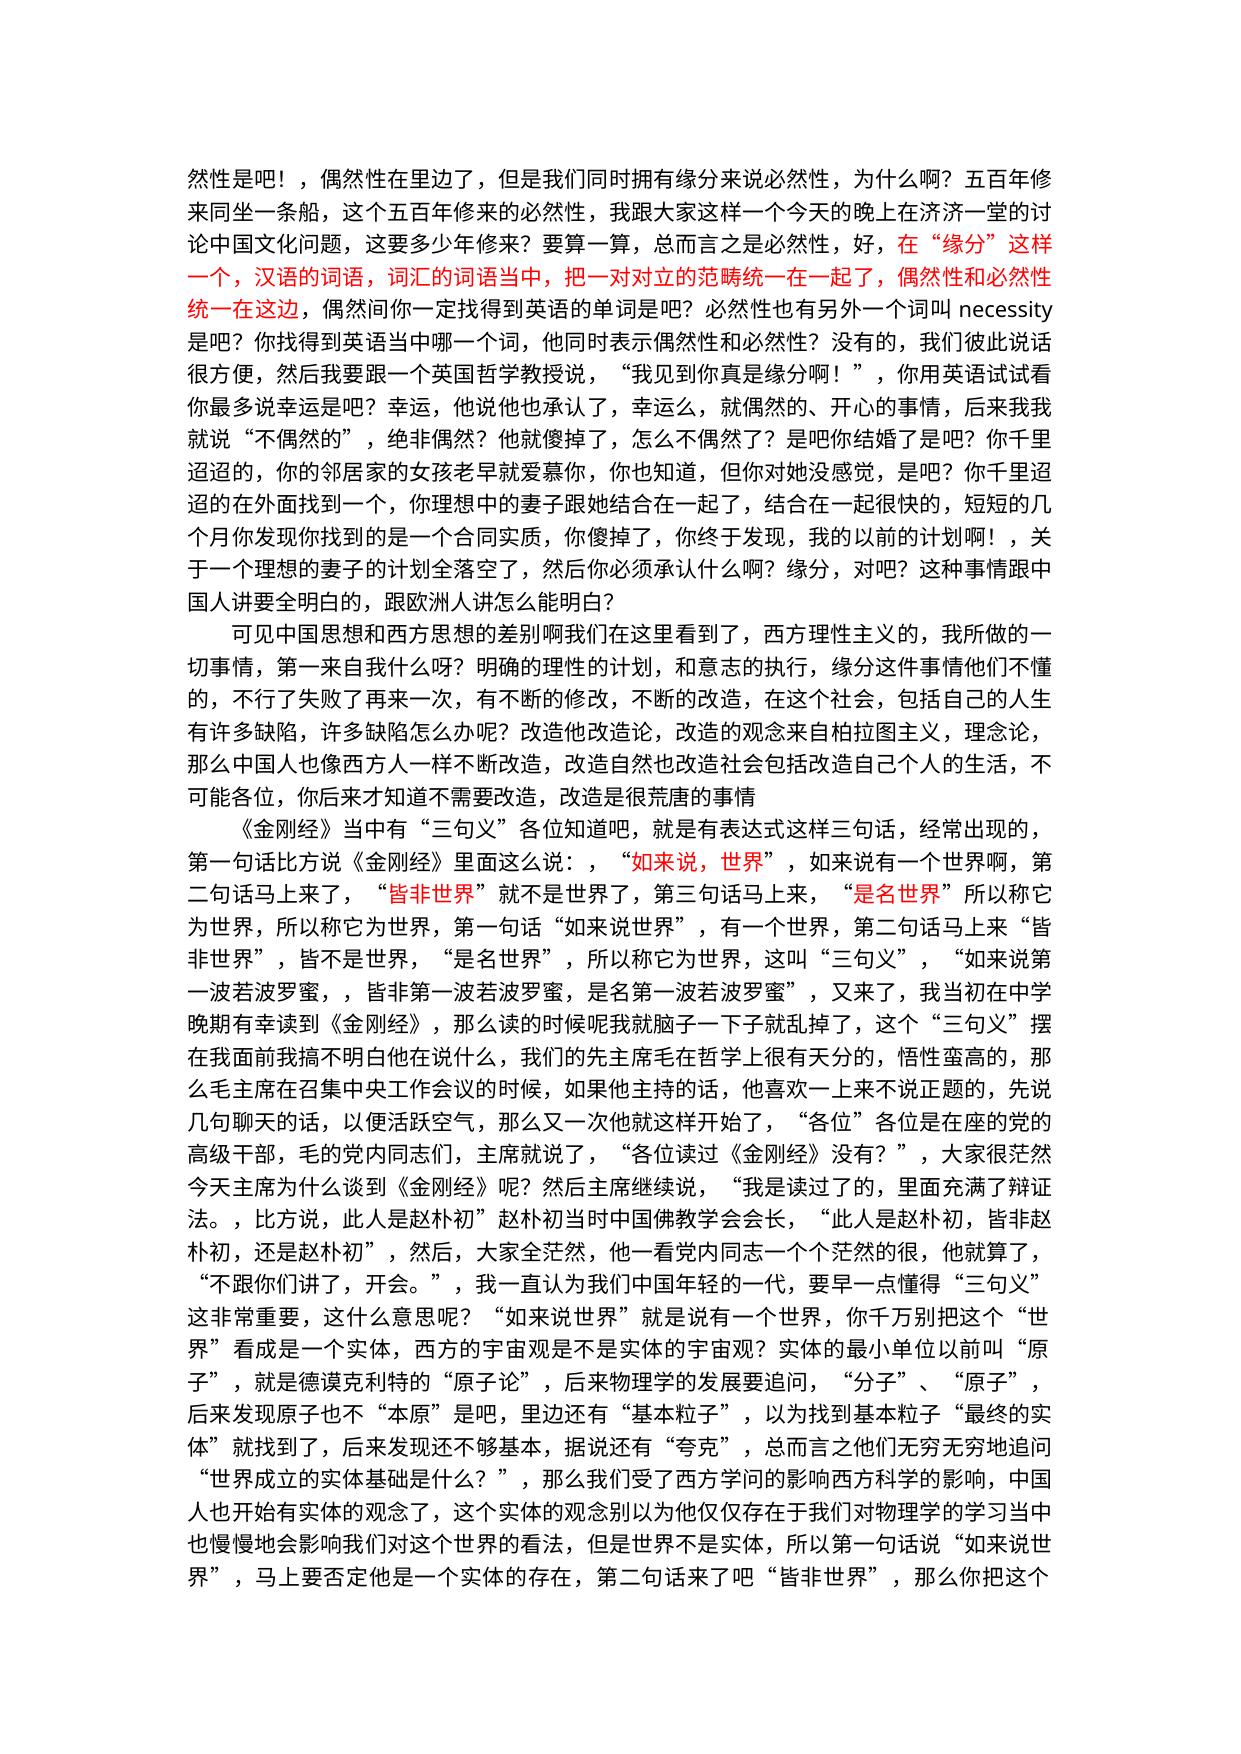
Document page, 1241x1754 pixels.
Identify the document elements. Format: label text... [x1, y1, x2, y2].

text 可见中国思想和西方思想的差别啊我们在这里看到了，西方理性主义的，我所做的一切事情，第一来自我什么呀？明确的理性的计划，和意志的执行，缘分这件事情他们不懂的，不行了失败了再来一次，有不断的修改，不断的改造，在这个社会，包括自己的人生有许多缺陷，许多缺陷怎么办呢？改造他改造论，改造的观念来自柏拉图主义，理念论，那么中国人也像西方人一样不断改造，改造自然也改造社会包括改造自己个人的生活，不可能各位，你后来才知道不需要改造，改造是很荒唐的事情 [187, 617, 1053, 812]
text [187, 162, 1053, 617]
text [187, 812, 1053, 1592]
